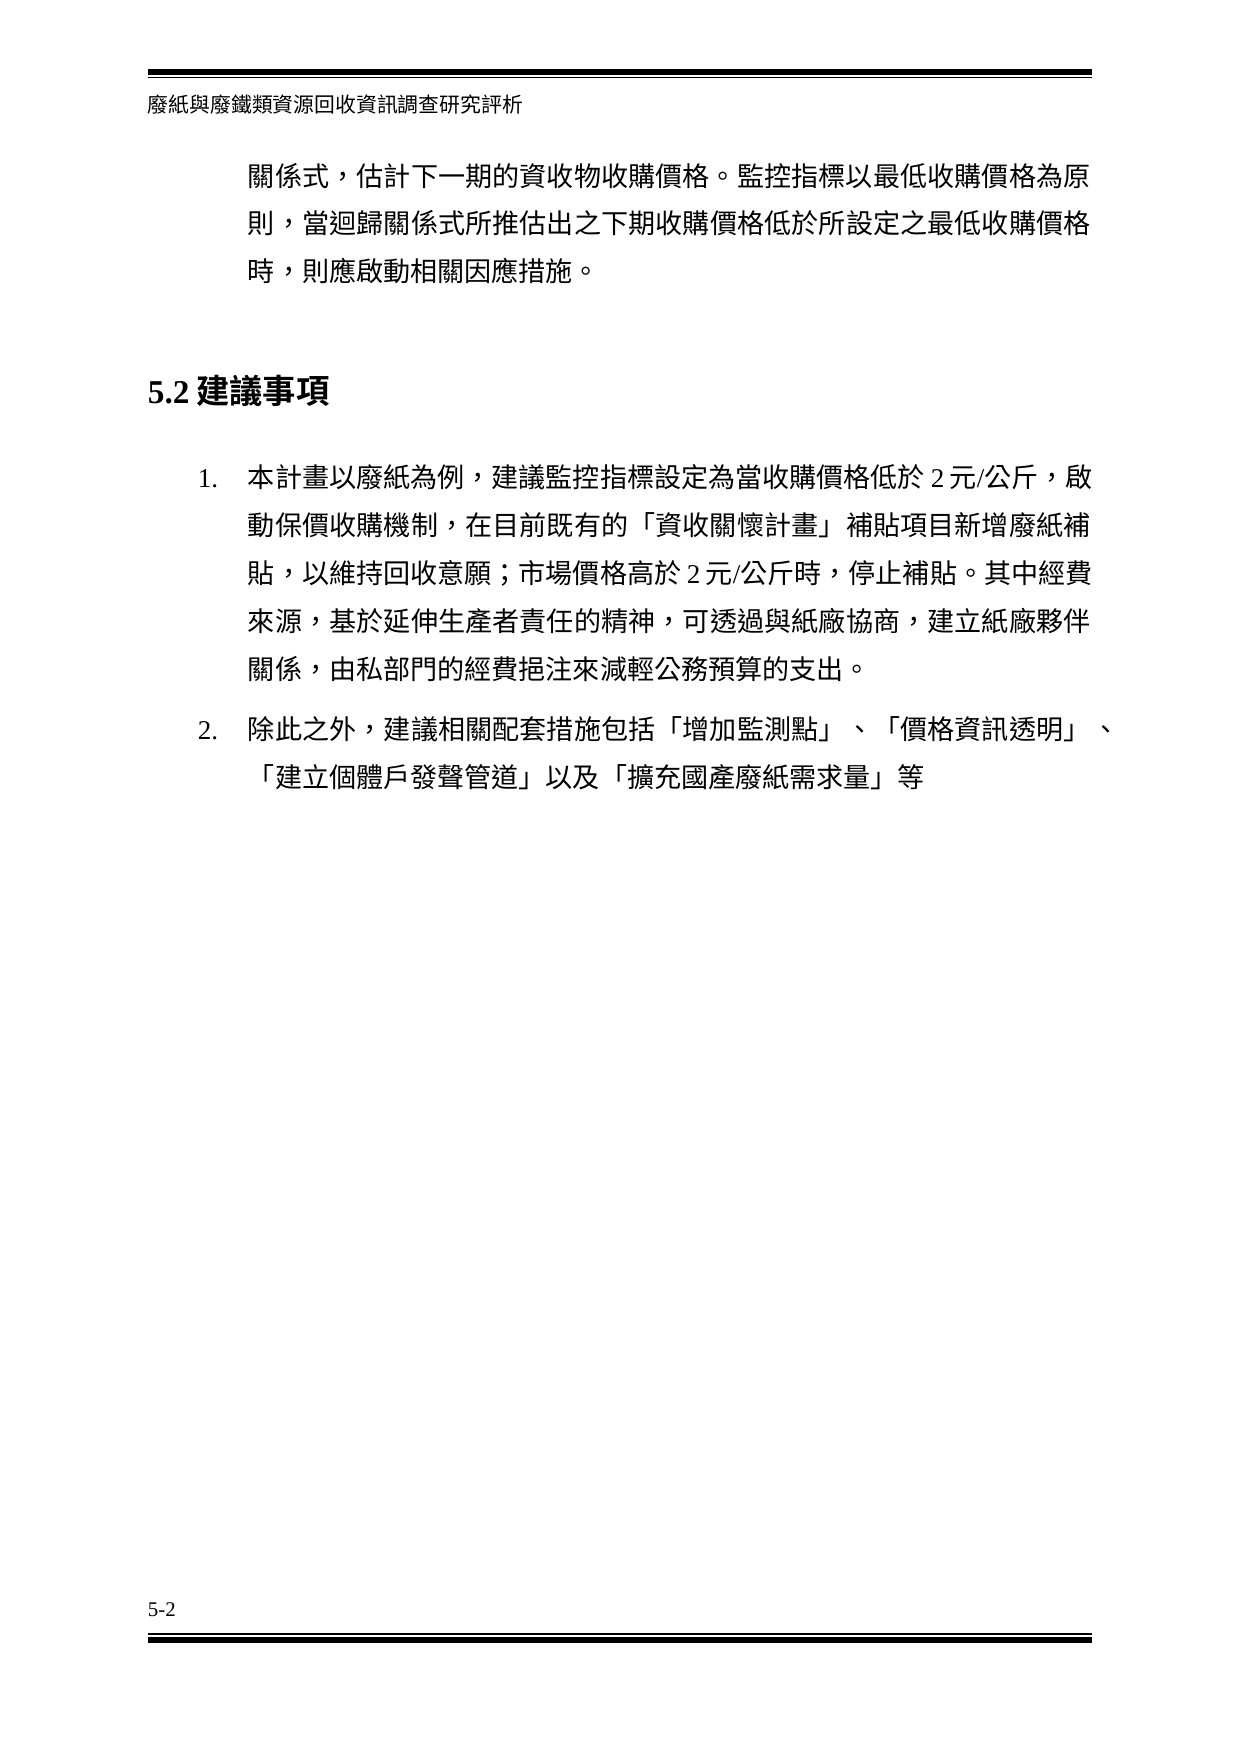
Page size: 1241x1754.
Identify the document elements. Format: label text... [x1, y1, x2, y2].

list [198, 148, 1092, 291]
list 本計畫以廢紙為例，建議監控指標設定為當收購價格低於2元/公斤，啟動保價收購機制，在目前既有的「資收關懷計畫」補貼項目新增廢紙補貼，以維持回收意願；市場價格高於2元/公斤時，停止補貼。其中經費來源，基於延伸生產者責任的精神，可透過與紙廠協商，建立紙廠夥伴關係，由私部門的經費挹注來減輕公務預算的支出。 [198, 449, 1092, 689]
subtitle 5.2建議事項 [148, 364, 1092, 413]
list 除此之外，建議相關配套措施包括「增加監測點」、「價格資訊透明」、「建立個體戶發聲管道」以及「擴充國產廢紙需求量」等 [198, 701, 1092, 797]
